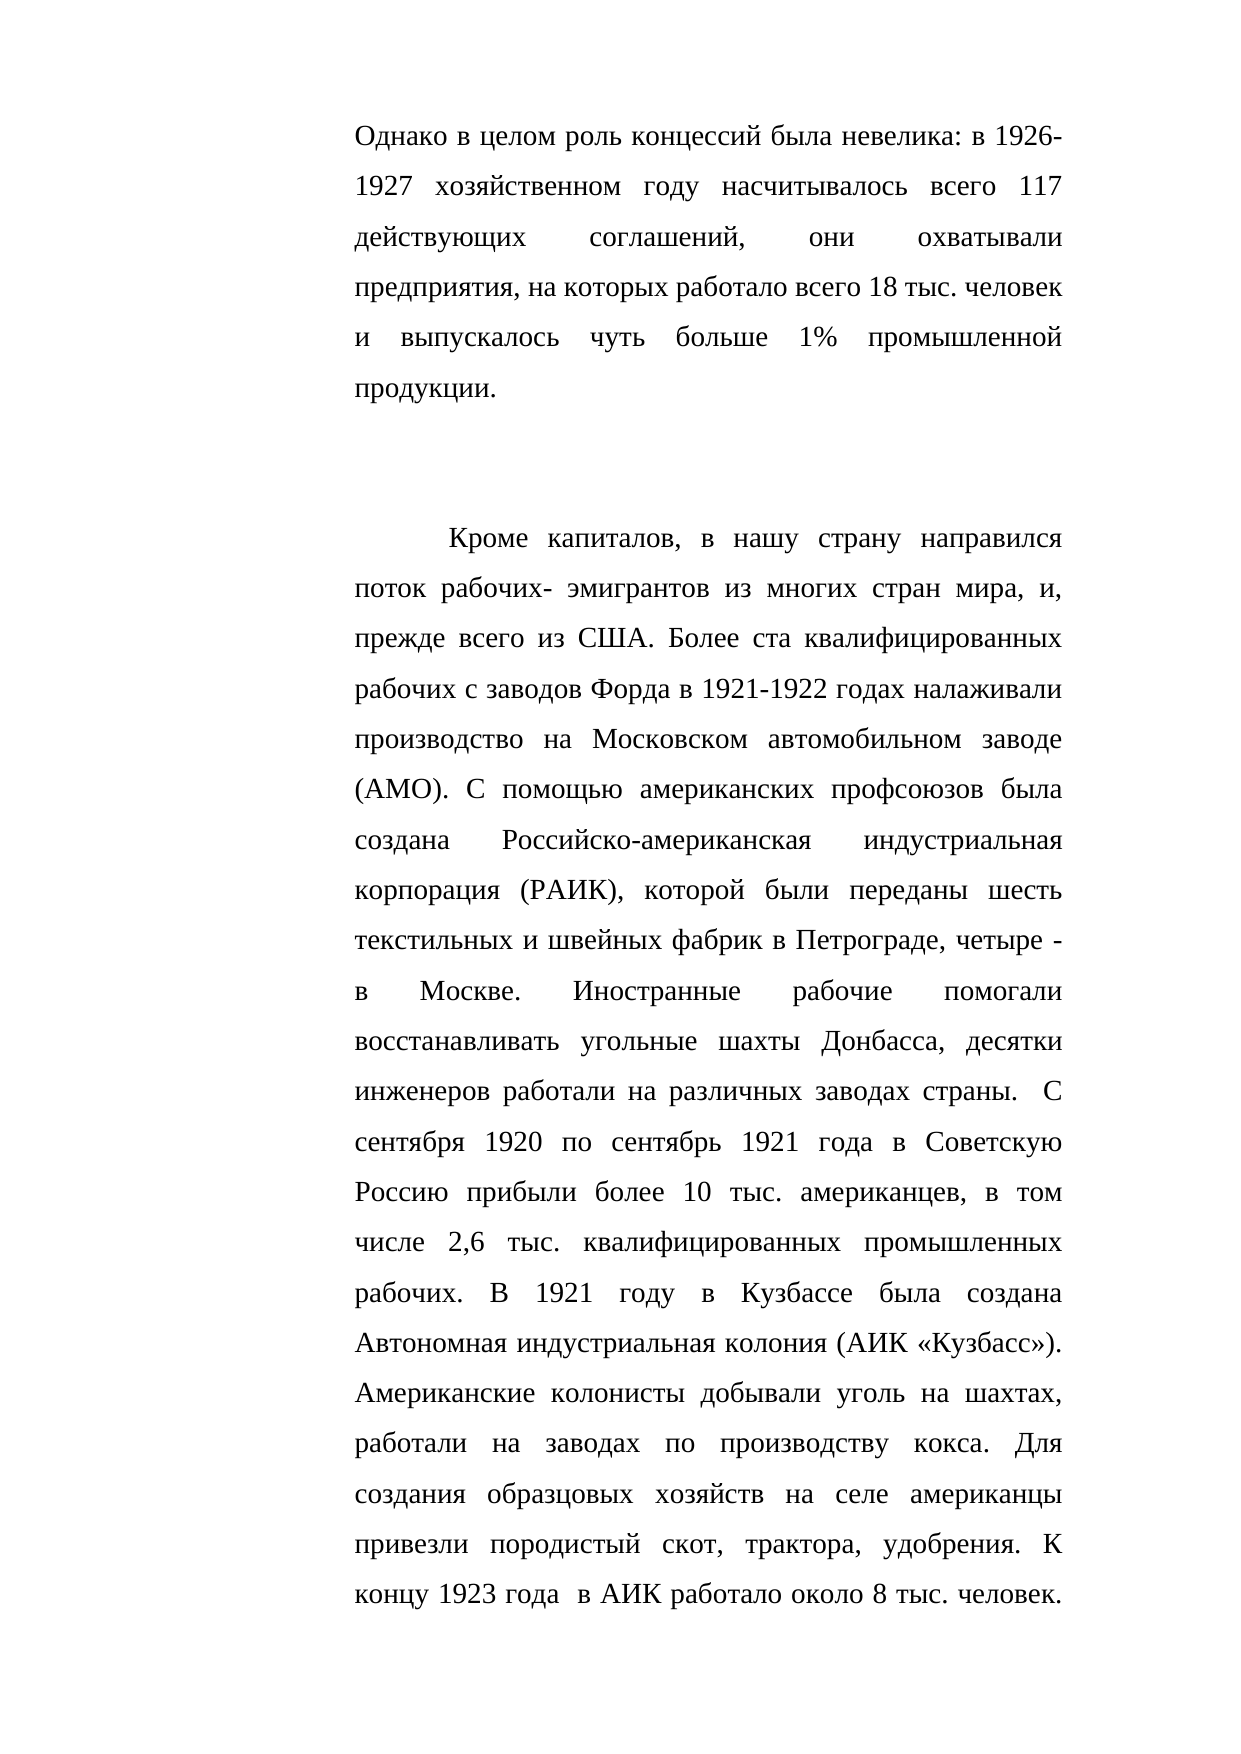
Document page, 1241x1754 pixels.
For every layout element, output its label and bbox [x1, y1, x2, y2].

text [354, 118, 1063, 403]
text [354, 520, 1063, 1610]
